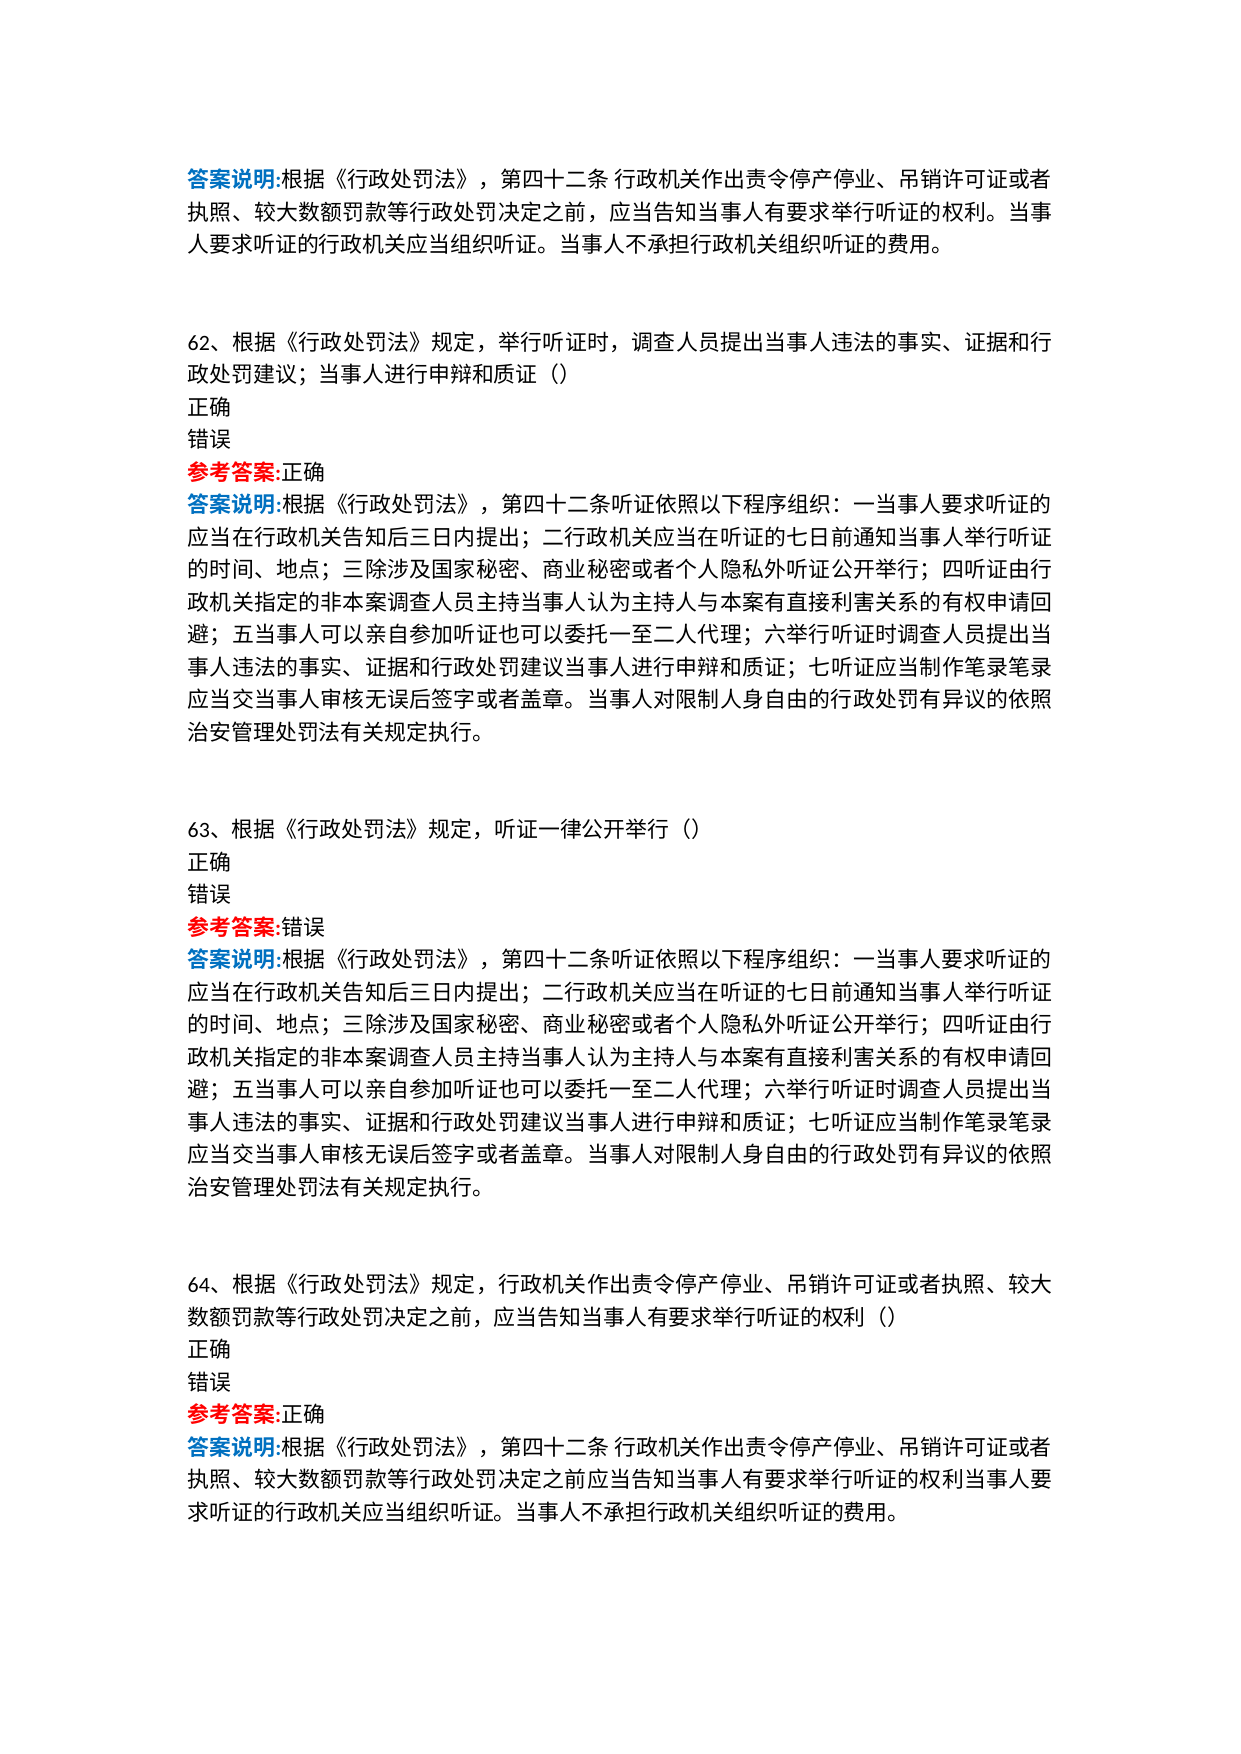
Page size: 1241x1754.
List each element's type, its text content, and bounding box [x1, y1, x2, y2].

text 错误 [187, 877, 1053, 909]
text 正确 [187, 1332, 1053, 1364]
text 答案说明:根据《行政处罚法》，第四十二条 行政机关作出责令停产停业、吊销许可证或者执照、较大数额罚款等行政处罚决定之前应当告知当事人有要求举行听证的权利当事人要求听证的行政机关应当组织听证。当事人不承担行政机关组织听证的费用。 [187, 1429, 1053, 1527]
text 参考答案:错误 [187, 909, 1053, 942]
text 正确 [187, 844, 1053, 877]
text 错误 [187, 1364, 1053, 1397]
text 64、根据《行政处罚法》规定，行政机关作出责令停产停业、吊销许可证或者执照、较大数额罚款等行政处罚决定之前，应当告知当事人有要求举行听证的权利（） [187, 1267, 1053, 1332]
text 答案说明:根据《行政处罚法》，第四十二条 行政机关作出责令停产停业、吊销许可证或者执照、较大数额罚款等行政处罚决定之前，应当告知当事人有要求举行听证的权利。当事人要求听证的行政机关应当组织听证。当事人不承担行政机关组织听证的费用。 [187, 162, 1053, 259]
text 参考答案:正确 [187, 454, 1053, 487]
text 错误 [187, 422, 1053, 454]
text 62、根据《行政处罚法》规定，举行听证时，调查人员提出当事人违法的事实、证据和行政处罚建议；当事人进行申辩和质证（） [187, 324, 1053, 389]
text 正确 [187, 389, 1053, 422]
text 63、根据《行政处罚法》规定，听证一律公开举行（） [187, 812, 1053, 844]
text 参考答案:正确 [187, 1397, 1053, 1429]
